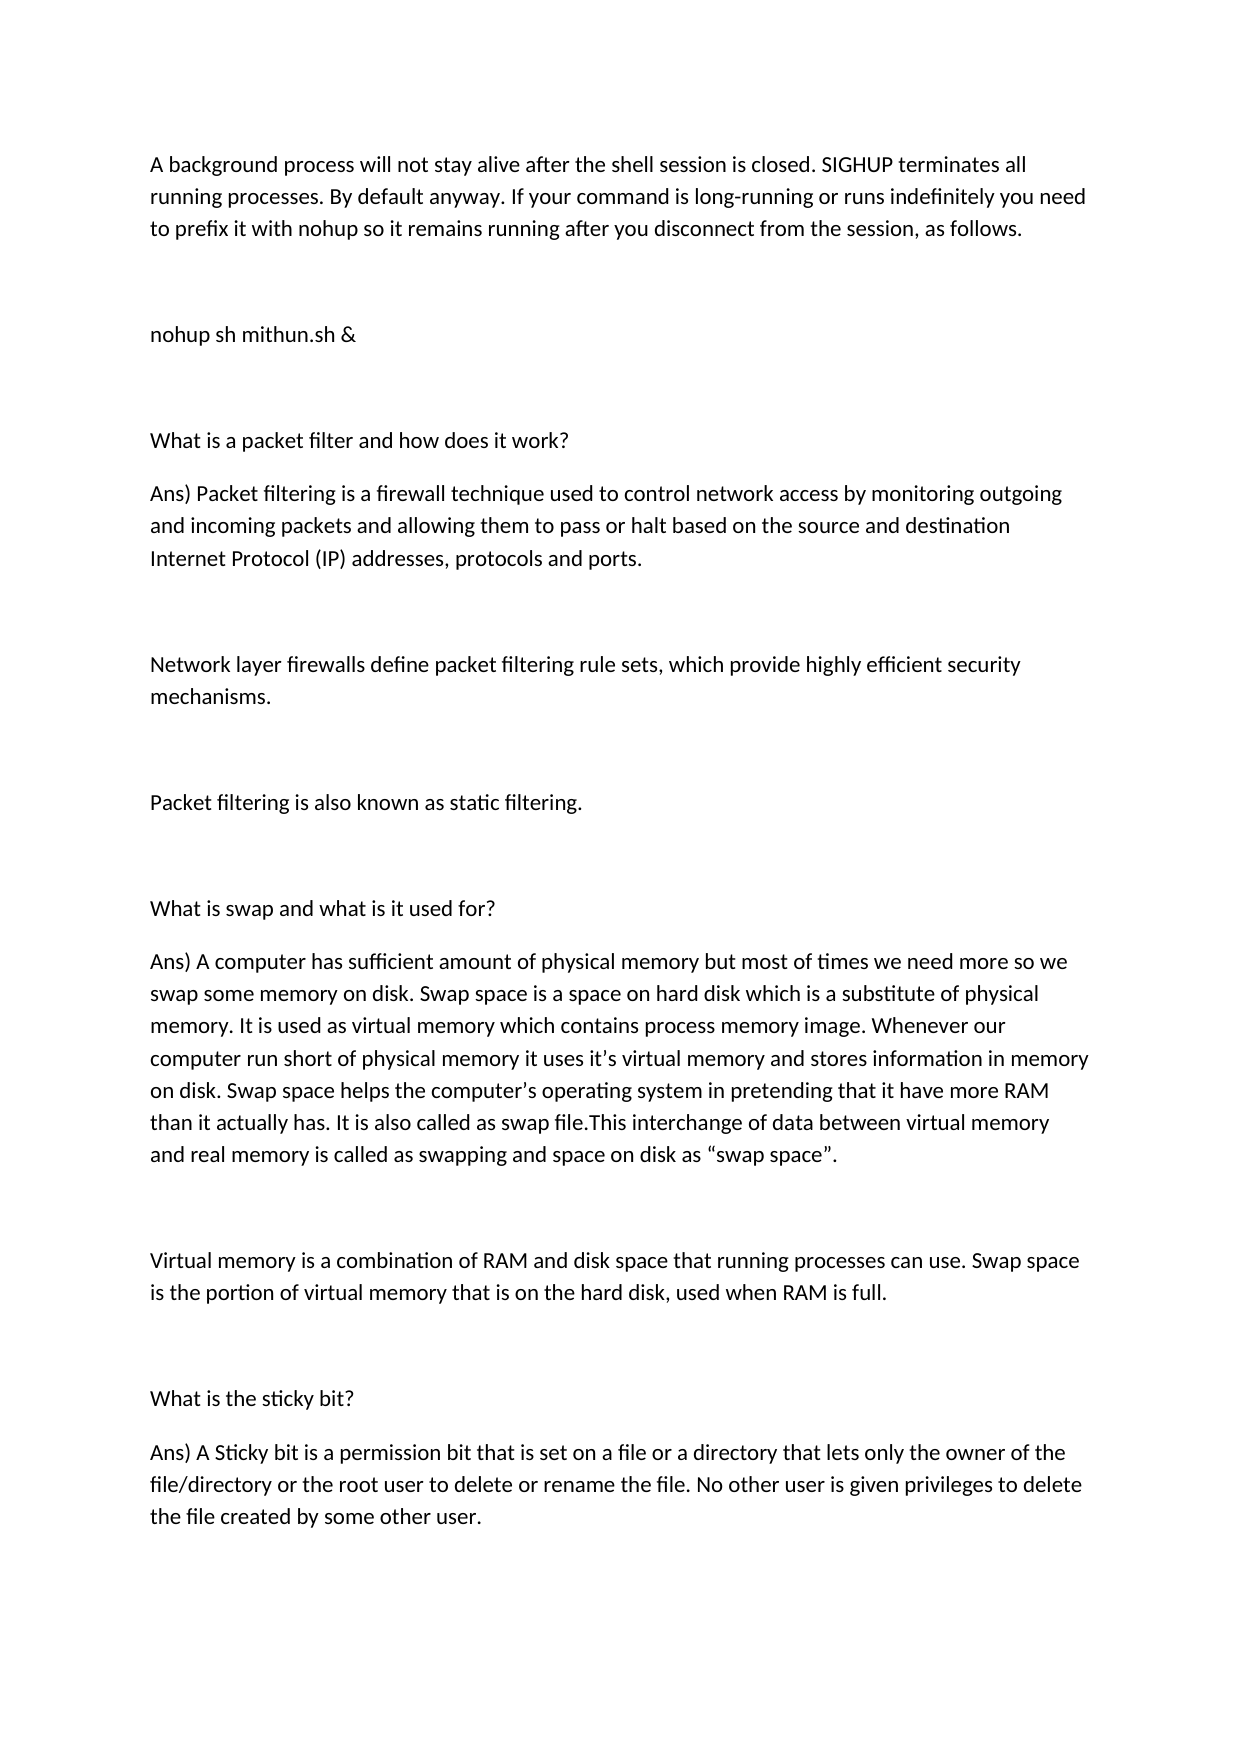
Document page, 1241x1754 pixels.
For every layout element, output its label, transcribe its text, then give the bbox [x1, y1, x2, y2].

text Virtual memory is a combination of RAM and disk space that running processes can use. Swap space is the portion of virtual memory that is on the hard disk, used when RAM is full. [150, 1246, 1090, 1307]
text Ans) A computer has sufficient amount of physical memory but most of times we need more so we swap some memory on disk. Swap space is a space on hard disk which is a substitute of physical memory. It is used as virtual memory which contains process memory image. Whenever our computer run short of physical memory it uses it’s virtual memory and stores information in memory on disk. Swap space helps the computer’s operating system in pretending that it have more RAM than it actually has. It is also called as swap file.This interchange of data between virtual memory and real memory is called as swapping and space on disk as “swap space”. [150, 947, 1090, 1168]
text A background process will not stay alive after the shell session is closed. SIGHUP terminates all running processes. By default anyway. If your command is long-running or runs indefinitely you need to prefix it with nohup so it remains running after you disconnect from the session, as follows. [150, 150, 1090, 242]
text Ans) A Sticky bit is a permission bit that is set on a file or a directory that lets only the owner of the file/directory or the root user to delete or rename the file. No other user is given privileges to delete the file created by some other user. [150, 1438, 1090, 1530]
text What is swap and what is it used for? [150, 894, 1090, 922]
text nohup sh mithun.sh & [150, 320, 1090, 348]
text Network layer firewalls define packet filtering rule sets, which provide highly efficient security mechanisms. [150, 650, 1090, 710]
text What is the sticky bit? [150, 1384, 1090, 1413]
text What is a packet filter and how does it work? [150, 426, 1090, 454]
text Ans) Packet filtering is a firewall technique used to control network access by monitoring outgoing and incoming packets and allowing them to pass or halt based on the source and destination Internet Protocol (IP) addresses, protocols and ports. [150, 479, 1090, 572]
text Packet filtering is also known as static filtering. [150, 788, 1090, 816]
